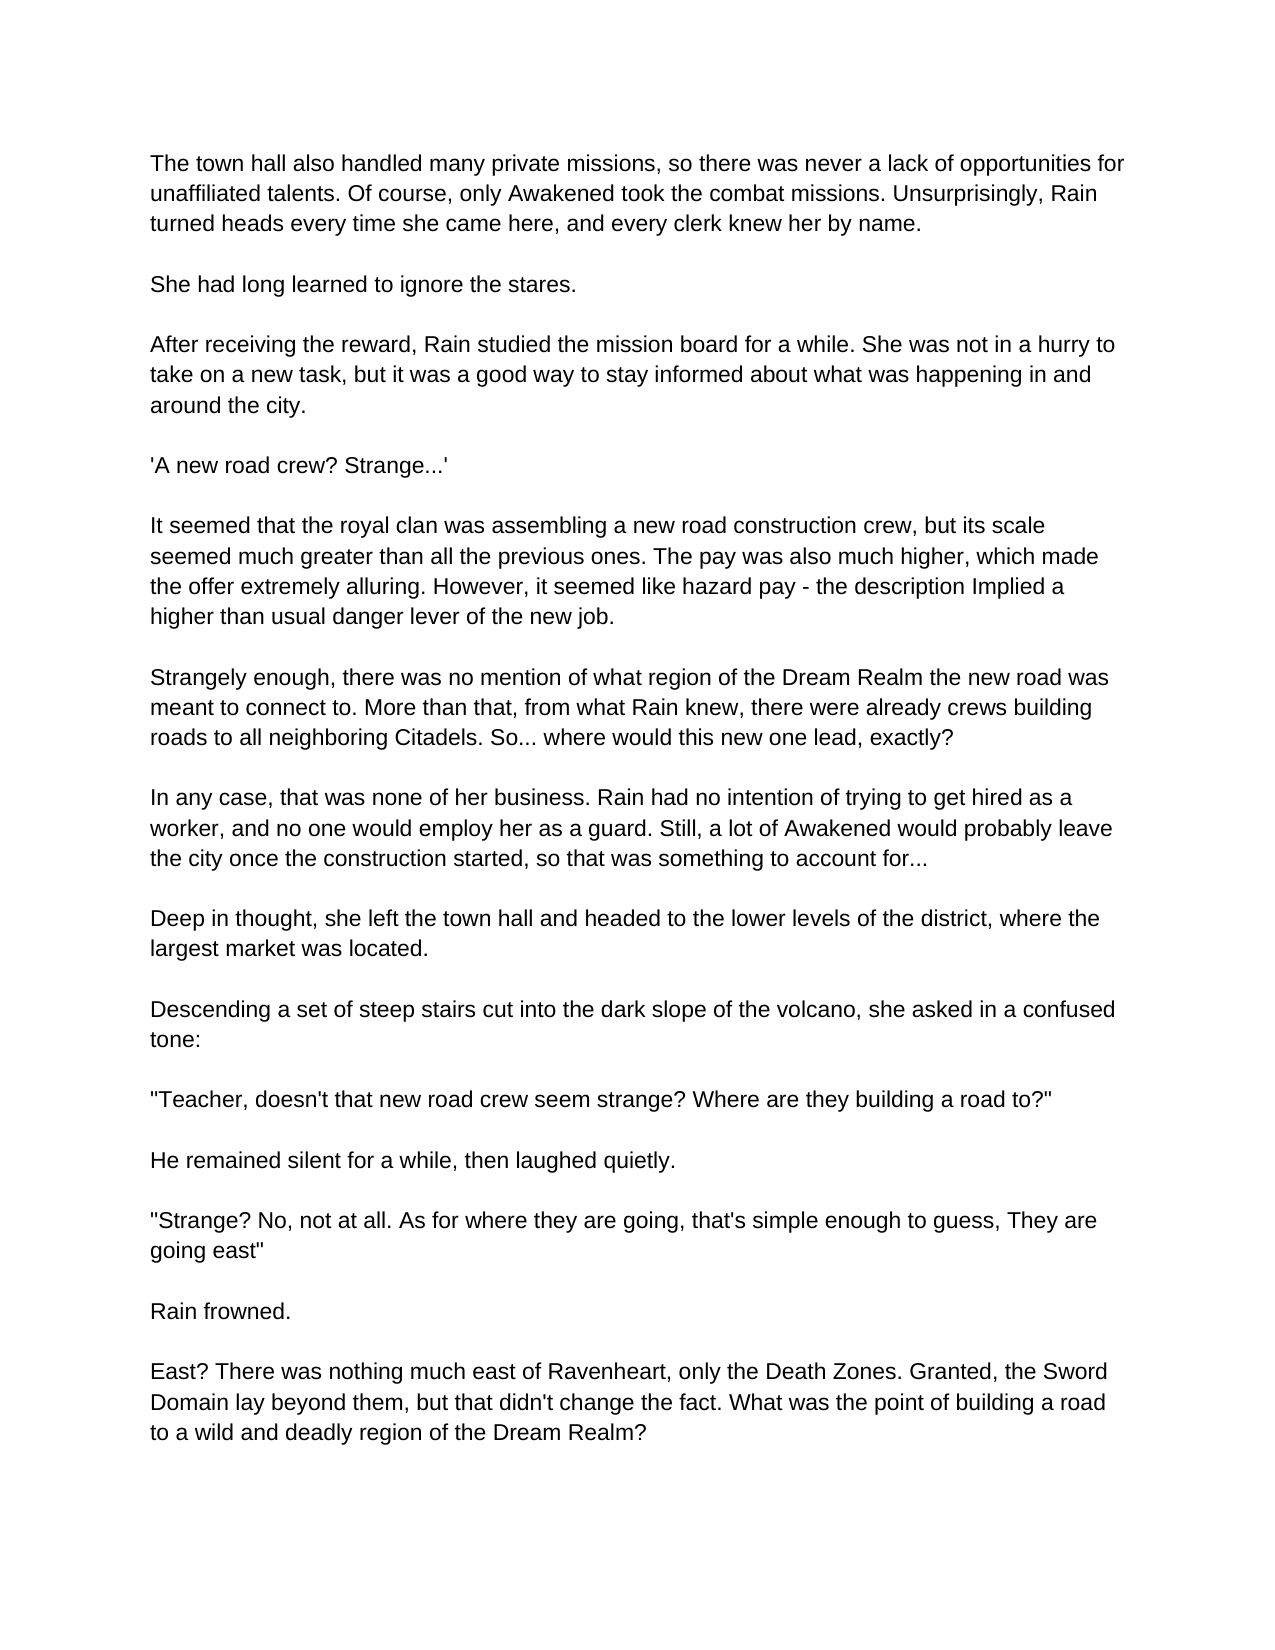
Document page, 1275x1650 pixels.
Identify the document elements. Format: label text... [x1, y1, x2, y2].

text Descending a set of steep stairs cut into the dark slope of the volcano, she asked in a confused tone: [150, 996, 1125, 1052]
text Strangely enough, there was no mention of what region of the Dream Realm the new road was meant to connect to. More than that, from what Rain knew, there were already crews building roads to all neighboring Citadels. So... where would this new one lead, exactly? [150, 663, 1125, 750]
text After receiving the reward, Rain studied the mission board for a while. She was not in a hurry to take on a new task, but it was a good way to stay informed about what was happening in and around the city. [150, 331, 1125, 418]
text 'A new road crew? Strange...' [150, 452, 1125, 478]
text In any case, that was none of her business. Rain had no intention of trying to get hired as a worker, and no one would employ her as a guard. Still, a lot of Awakened would probably leave the city once the construction started, so that was something to account for... [150, 784, 1125, 871]
text He remained silent for a while, then laughed quietly. [150, 1147, 1125, 1173]
text East? There was nothing much east of Ravenheart, only the Death Zones. Granted, the Sword Domain lay beyond them, but that didn't change the fact. What was the point of building a road to a wild and deadly region of the Dream Realm? [150, 1358, 1125, 1445]
text "Strange? No, not at all. As for where they are going, that's simple enough to guess, They are going east" [150, 1207, 1125, 1264]
text Deep in thought, she left the town hall and headed to the lower levels of the district, where the largest market was located. [150, 905, 1125, 962]
text She had long learned to ignore the stares. [150, 271, 1125, 297]
text "Teacher, doesn't that new road crew seem strange? Where are they building a road to?" [150, 1086, 1125, 1113]
text The town hall also handled many private missions, so there was never a lack of opportunities for unaffiliated talents. Of course, only Awakened took the combat missions. Unsurprisingly, Rain turned heads every time she came here, and every clerk knew her by name. [150, 150, 1125, 237]
text Rain frowned. [150, 1298, 1125, 1324]
text It seemed that the royal clan was assembling a new road construction crew, but its scale seemed much greater than all the previous ones. The pay was also much higher, which made the offer extremely alluring. However, it seemed like hazard pay - the description Implied a higher than usual danger lever of the new job. [150, 512, 1125, 629]
